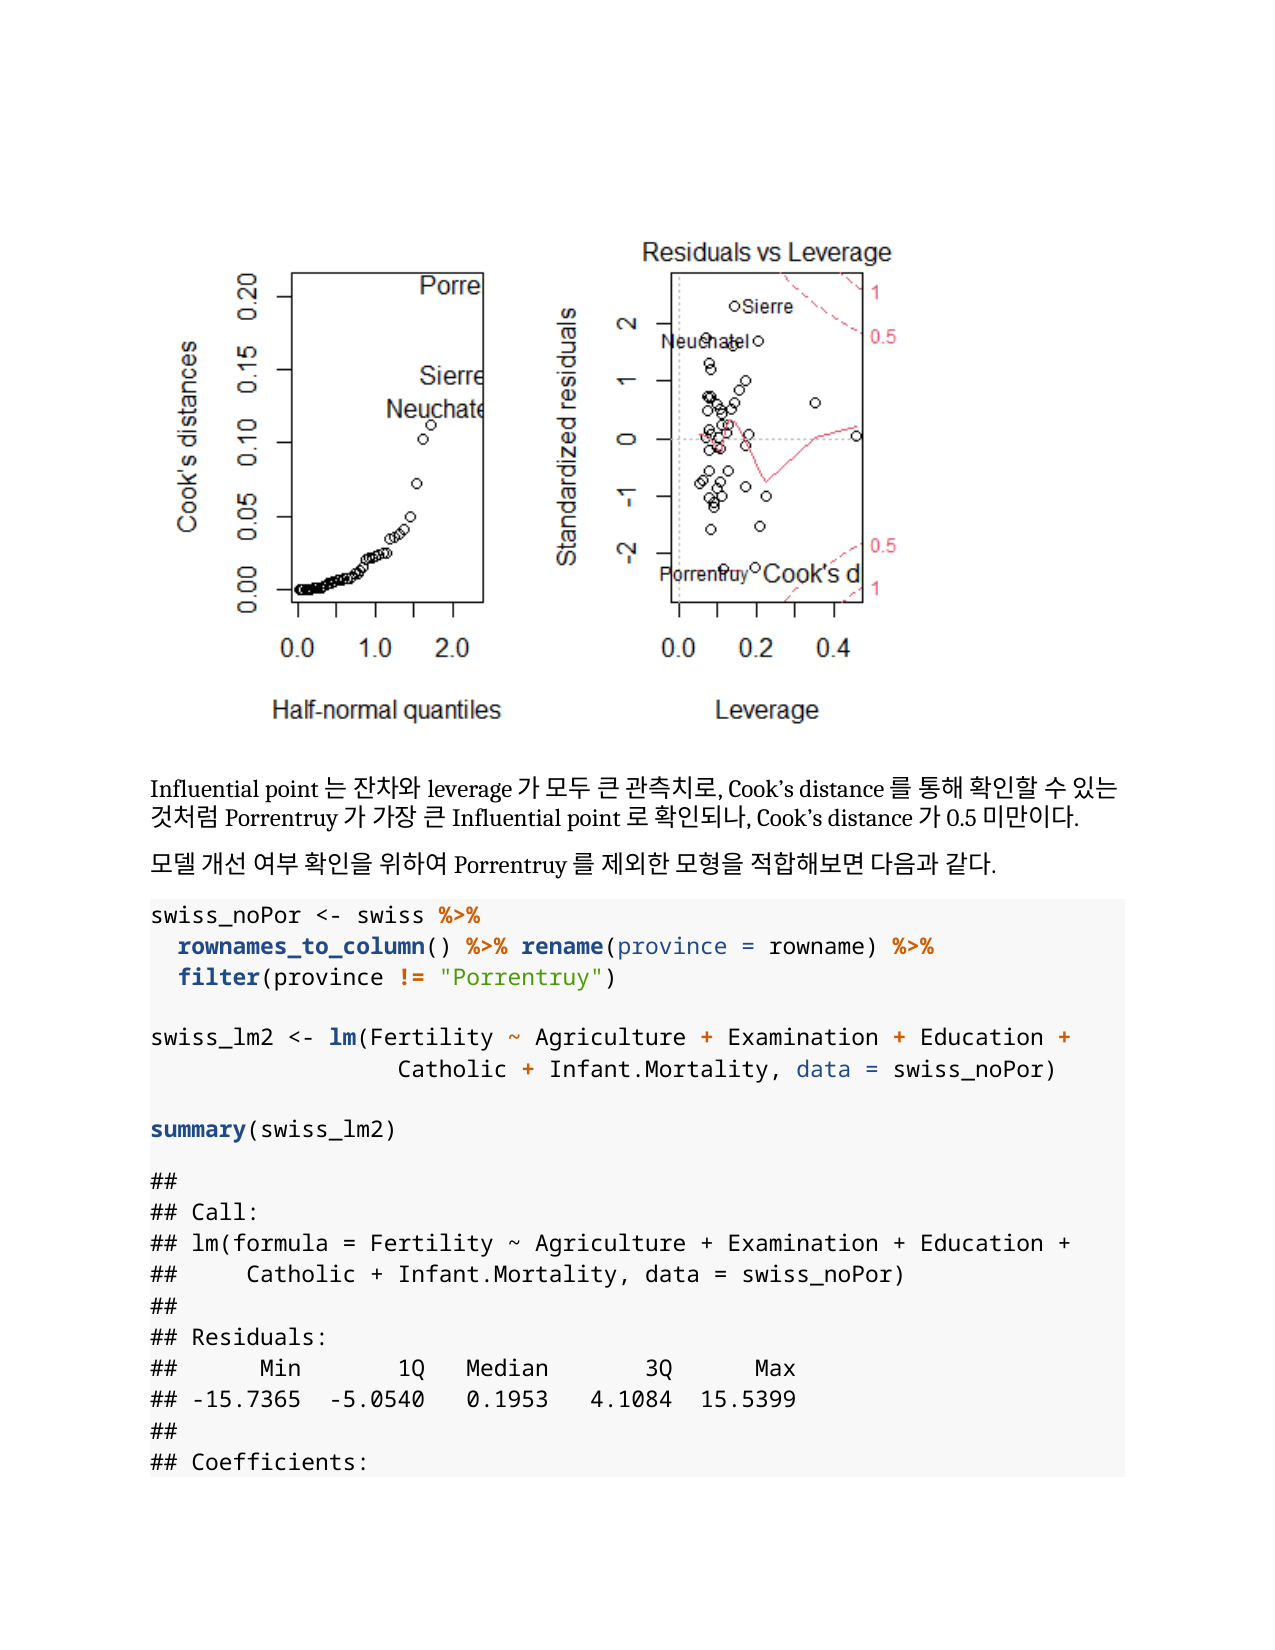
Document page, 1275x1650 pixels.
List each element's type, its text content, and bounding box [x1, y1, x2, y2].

text swiss_noPor <- swiss %>% rownames_to_column() %>% rename(province = rowname) %>% filter(province != "Porrentruy") swiss_lm2 <- lm(Fertility ~ Agriculture + Examination + Education + Catholic + Infant.Mortality, data = swiss_noPor) summary(swiss_lm2) [150, 899, 1125, 1144]
picture [168, 150, 927, 757]
text Influential point 는 잔차와 leverage가 모두 큰 관측치로, Cook’s distance를 통해 확인할 수 있는 것처럼 Porrentruy가 가장 큰 Influential point로 확인되나, Cook’s distance가 0.5 미만이다. [150, 775, 1125, 833]
text 모델 개선 여부 확인을 위하여 Porrentruy를 제외한 모형을 적합해보면 다음과 같다. [150, 851, 1125, 880]
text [150, 1165, 1125, 1477]
